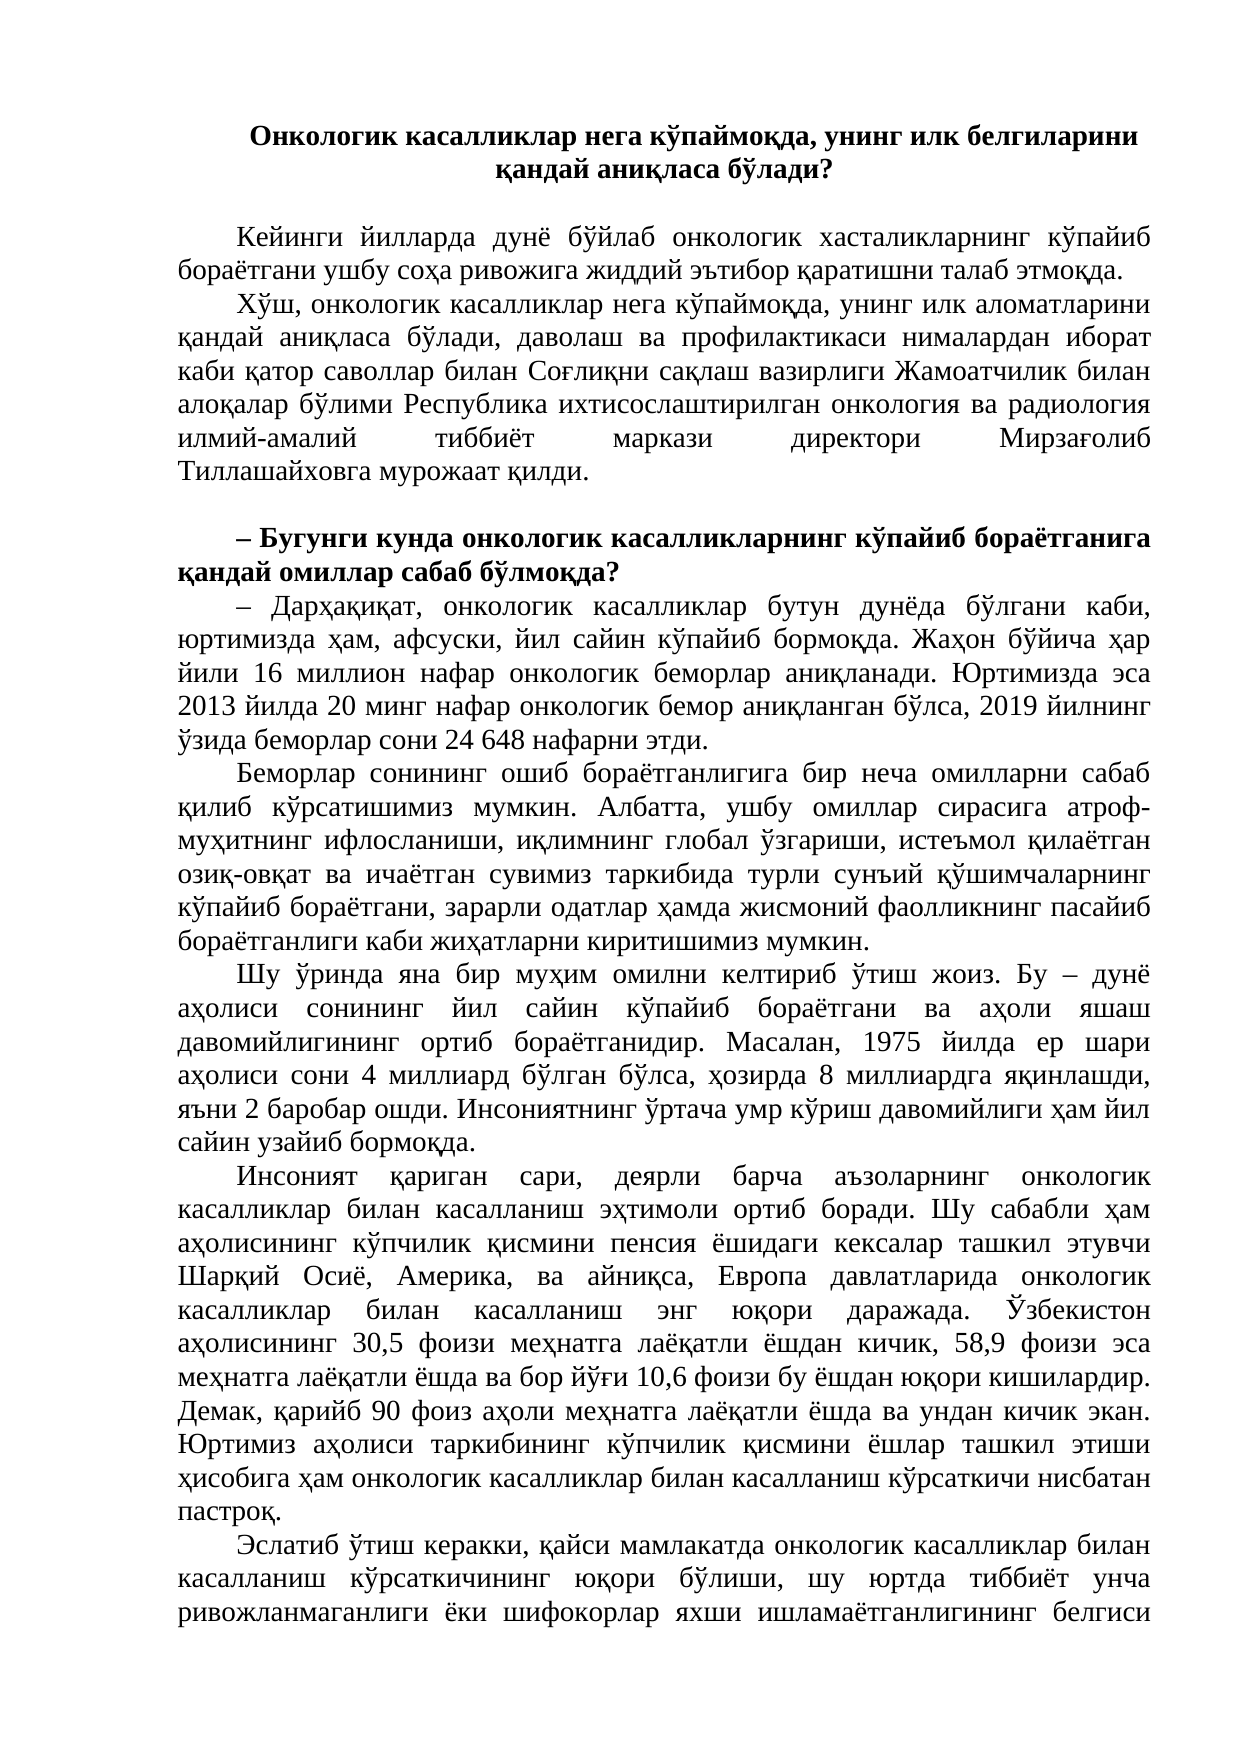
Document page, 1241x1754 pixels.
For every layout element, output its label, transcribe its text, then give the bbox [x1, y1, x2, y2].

text Инсоният қариган сари, деярли барча аъзоларнинг онкологик касалликлар билан касалланиш эҳтимоли ортиб боради. Шу сабабли ҳам аҳолисининг кўпчилик қисмини пенсия ёшидаги кексалар ташкил этувчи Шарқий Осиё, Америка, ва айниқса, Европа давлатларида онкологик касалликлар билан касалланиш энг юқори даражада. Ўзбекистон аҳолисининг 30,5 фоизи меҳнатга лаёқатли ёшдан кичик, 58,9 фоизи эса меҳнатга лаёқатли ёшда ва бор йўғи 10,6 фоизи бу ёшдан юқори кишилардир. Демак, қарийб 90 фоиз аҳоли меҳнатга лаёқатли ёшда ва ундан кичик экан. Юртимиз аҳолиси таркибининг кўпчилик қисмини ёшлар ташкил этиши ҳисобига ҳам онкологик касалликлар билан касалланиш кўрсаткичи нисбатан пастроқ. [177, 1158, 1152, 1527]
text Онкологик касалликлар нега кўпаймоқда, унинг илк белгиларини қандай аниқласа бўлади? [177, 118, 1152, 185]
text Шу ўринда яна бир муҳим омилни келтириб ўтиш жоиз. Бу – дунё аҳолиси сонининг йил сайин кўпайиб бораётгани ва аҳоли яшаш давомийлигининг ортиб бораётганидир. Масалан, 1975 йилда ер шари аҳолиси сони 4 миллиард бўлган бўлса, ҳозирда 8 миллиардга яқинлашди, яъни 2 баробар ошди. Инсониятнинг ўртача умр кўриш давомийлиги ҳам йил сайин узайиб бормоқда. [177, 957, 1152, 1158]
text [177, 1527, 1152, 1627]
text Кейинги йилларда дунё бўйлаб онкологик хасталикларнинг кўпайиб бораётгани ушбу соҳа ривожига жиддий эътибор қаратишни талаб этмоқда. [177, 219, 1152, 286]
text Хўш, онкологик касалликлар нега кўпаймоқда, унинг илк аломатларини қандай аниқласа бўлади, даволаш ва профилактикаси нималардан иборат каби қатор саволлар билан Соғлиқни сақлаш вазирлиги Жамоатчилик билан алоқалар бўлими Республика ихтисослаштирилган онкология ва радиология илмий-амалий тиббиёт маркази директори Мирзағолиб Тиллашайховга мурожаат қилди. [177, 286, 1152, 487]
text – Дарҳақиқат, онкологик касалликлар бутун дунёда бўлгани каби, юртимизда ҳам, афсуски, йил сайин кўпайиб бормоқда. Жаҳон бўйича ҳар йили 16 миллион нафар онкологик беморлар аниқланади. Юртимизда эса 2013 йилда 20 минг нафар онкологик бемор аниқланган бўлса, 2019 йилнинг ўзида беморлар сони 24 648 нафарни этди. [177, 588, 1152, 755]
text – Бугунги кунда онкологик касалликларнинг кўпайиб бораётганига қандай омиллар сабаб бўлмоқда? [177, 521, 1152, 588]
text Беморлар сонининг ошиб бораётганлигига бир неча омилларни сабаб қилиб кўрсатишимиз мумкин. Албатта, ушбу омиллар сирасига атроф-муҳитнинг ифлосланиши, иқлимнинг глобал ўзгариши, истеъмол қилаётган озиқ-овқат ва ичаётган сувимиз таркибида турли сунъий қўшимчаларнинг кўпайиб бораётгани, зарарли одатлар ҳамда жисмоний фаолликнинг пасайиб бораётганлиги каби жиҳатларни киритишимиз мумкин. [177, 755, 1152, 957]
